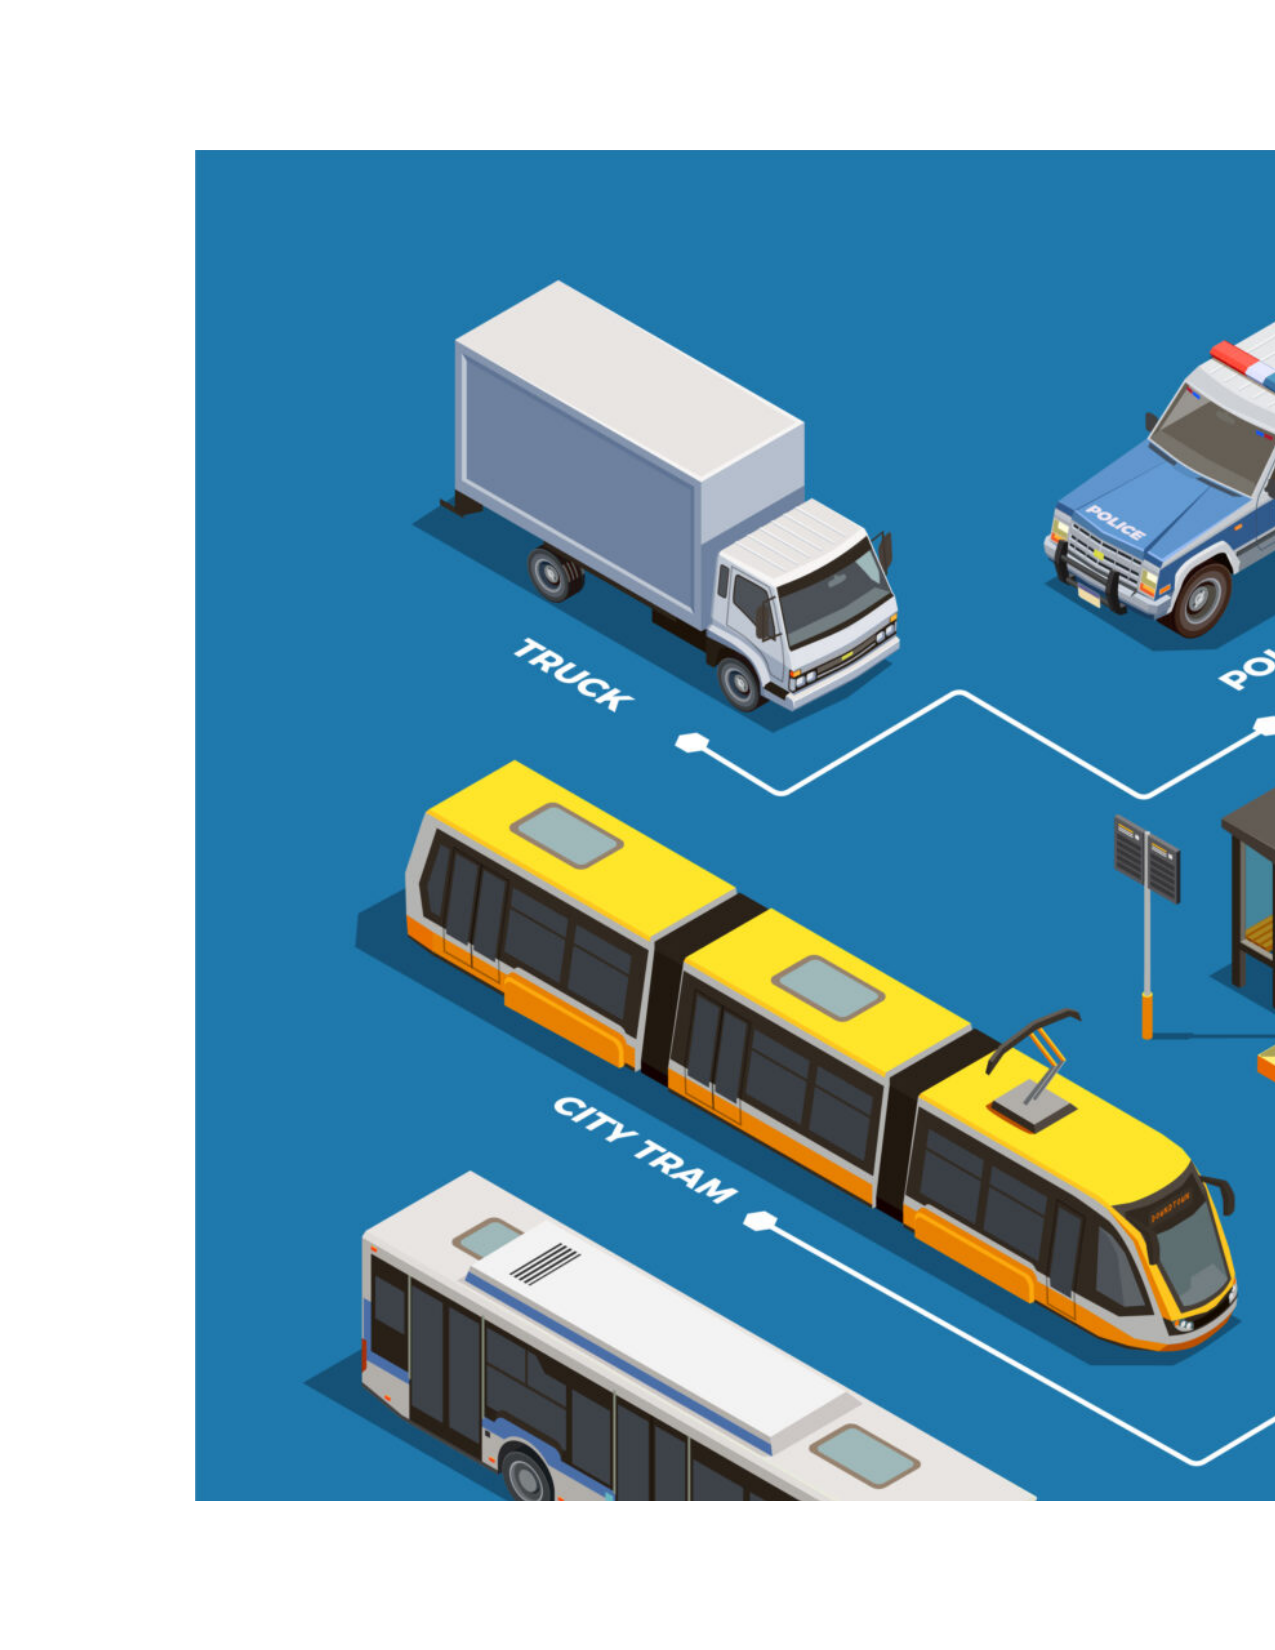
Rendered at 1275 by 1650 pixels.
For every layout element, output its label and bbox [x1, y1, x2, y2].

picture [195, 150, 1275, 1501]
